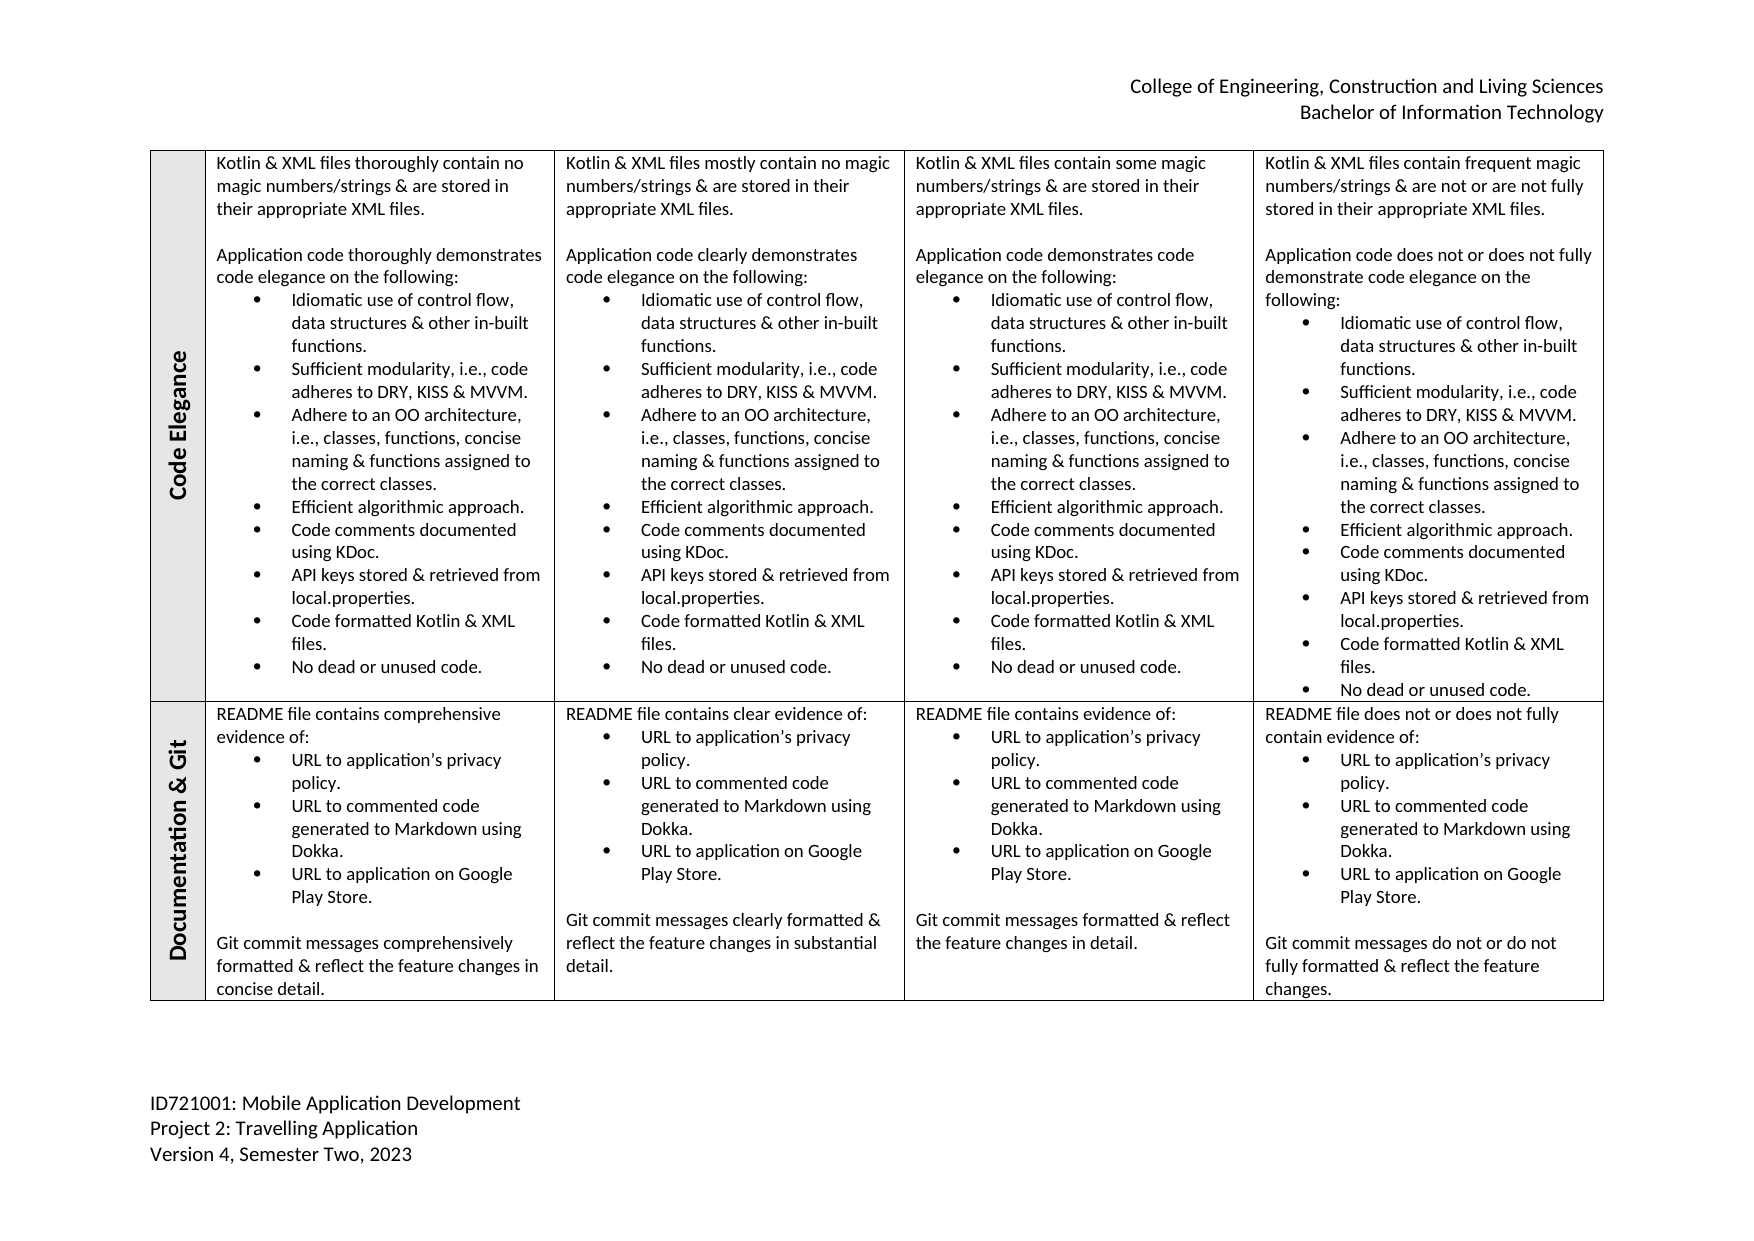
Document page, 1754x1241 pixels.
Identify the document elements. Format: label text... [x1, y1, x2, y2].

table_cell Kotlin & XML files contain some magic numbers/strings & are stored in their appropriate XML files. Application code demonstrates code elegance on the following: Idiomatic use of control flow, data structures & other in-built functions. Sufficient modularity, i.e., code adheres to DRY, KISS & MVVM. Adhere to an OO architecture, i.e., classes, functions, concise naming & functions assigned to the correct classes. Efficient algorithmic approach. Code comments documented using KDoc. API keys stored & retrieved from local.properties. Code formatted Kotlin & XML files. No dead or unused code. [905, 151, 1253, 701]
table_cell Documentation & Git Usage [151, 702, 205, 1000]
table_cell Kotlin & XML files contain frequent magic numbers/strings & are not or are not fully stored in their appropriate XML files. Application code does not or does not fully demonstrate code elegance on the following: Idiomatic use of control flow, data structures & other in-built functions. Sufficient modularity, i.e., code adheres to DRY, KISS & MVVM. Adhere to an OO architecture, i.e., classes, functions, concise naming & functions assigned to the correct classes. Efficient algorithmic approach. Code comments documented using KDoc. API keys stored & retrieved from local.properties. Code formatted Kotlin & XML files. No dead or unused code. [1254, 151, 1603, 701]
table_cell Kotlin & XML files thoroughly contain no magic numbers/strings & are stored in their appropriate XML files. Application code thoroughly demonstrates code elegance on the following: Idiomatic use of control flow, data structures & other in-built functions. Sufficient modularity, i.e., code adheres to DRY, KISS & MVVM. Adhere to an OO architecture, i.e., classes, functions, concise naming & functions assigned to the correct classes. Efficient algorithmic approach. Code comments documented using KDoc. API keys stored & retrieved from local.properties. Code formatted Kotlin & XML files. No dead or unused code. [206, 151, 554, 701]
table_cell Kotlin & XML files mostly contain no magic numbers/strings & are stored in their appropriate XML files. Application code clearly demonstrates code elegance on the following: Idiomatic use of control flow, data structures & other in-built functions. Sufficient modularity, i.e., code adheres to DRY, KISS & MVVM. Adhere to an OO architecture, i.e., classes, functions, concise naming & functions assigned to the correct classes. Efficient algorithmic approach. Code comments documented using KDoc. API keys stored & retrieved from local.properties. Code formatted Kotlin & XML files. No dead or unused code. [555, 151, 904, 701]
table_cell README file contains clear evidence of: URL to application’s privacy policy. URL to commented code generated to Markdown using Dokka. URL to application on Google Play Store. Git commit messages clearly formatted & reflect the feature changes in substantial detail. [555, 702, 904, 1000]
table_cell README file does not or does not fully contain evidence of: URL to application’s privacy policy. URL to commented code generated to Markdown using Dokka. URL to application on Google Play Store. Git commit messages do not or do not fully formatted & reflect the feature changes. [1254, 702, 1603, 1000]
table_cell Code Elegance [151, 151, 205, 701]
table_cell README file contains evidence of: URL to application’s privacy policy. URL to commented code generated to Markdown using Dokka. URL to application on Google Play Store. Git commit messages formatted & reflect the feature changes in detail. [905, 702, 1253, 1000]
table_cell README file contains comprehensive evidence of: URL to application’s privacy policy. URL to commented code generated to Markdown using Dokka. URL to application on Google Play Store. Git commit messages comprehensively formatted & reflect the feature changes in concise detail. [206, 702, 554, 1000]
